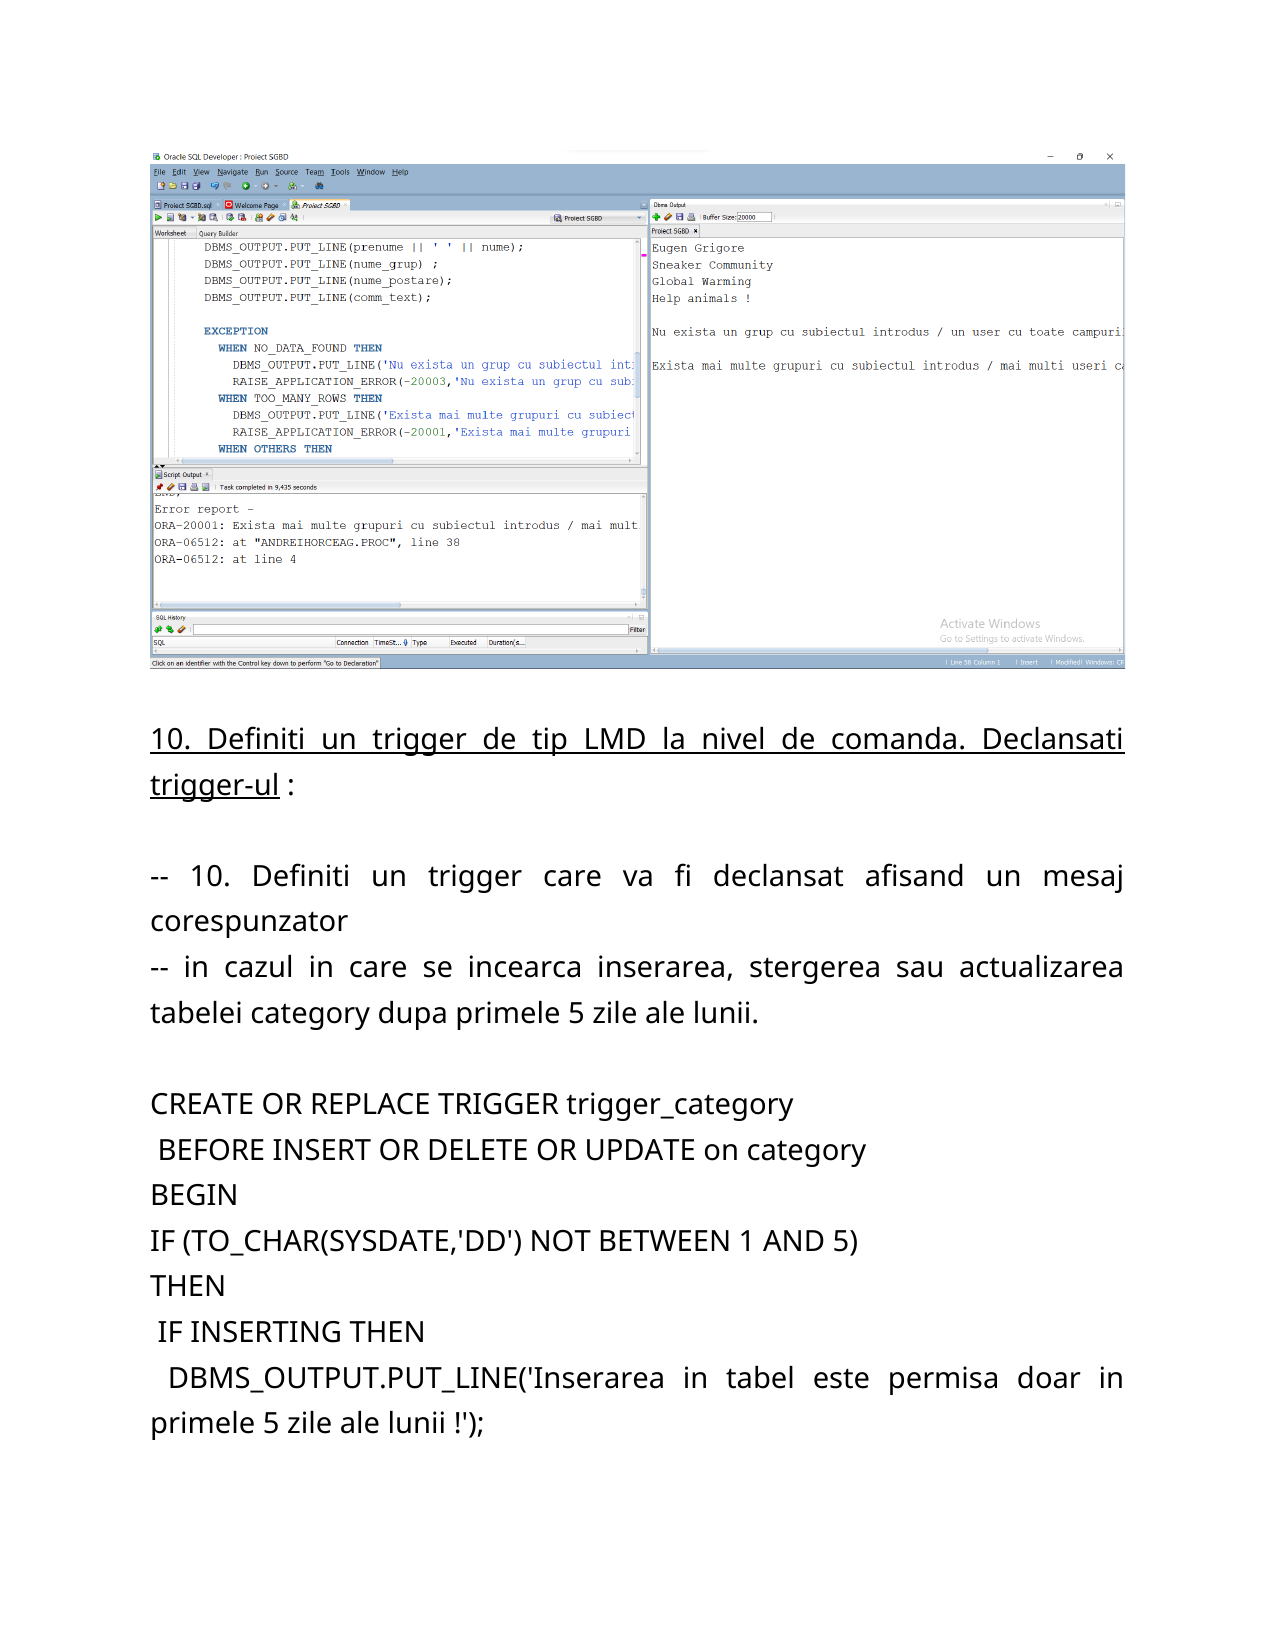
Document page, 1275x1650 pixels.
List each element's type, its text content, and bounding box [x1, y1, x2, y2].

text IF (TO_CHAR(SYSDATE,'DD') NOT BETWEEN 1 AND 5) [150, 1220, 1125, 1260]
text CREATE OR REPLACE TRIGGER trigger_category [150, 1083, 1125, 1123]
text THEN [150, 1266, 1125, 1305]
text 10. Definiti un trigger de tip LMD la nivel de comanda. Declansati trigger-ul : [150, 754, 1125, 803]
text BEGIN [150, 1174, 1125, 1214]
text -- in cazul in care se incearca inserarea, stergerea sau actualizarea tabelei category dupa primele 5 zile ale lunii. [150, 946, 1125, 1032]
text 10. Definiti un trigger de tip LMD la nivel de comanda. Declansati trigger-ul : [150, 718, 1125, 752]
text BEFORE INSERT OR DELETE OR UPDATE on category [150, 1129, 1125, 1168]
picture [150, 150, 1125, 669]
text IF INSERTING THEN [150, 1311, 1125, 1351]
text DBMS_OUTPUT.PUT_LINE('Inserarea in tabel este permisa doar in primele 5 zile ale lunii !'); [150, 1357, 1125, 1442]
text -- 10. Definiti un trigger care va fi declansat afisand un mesaj corespunzator [150, 855, 1125, 940]
